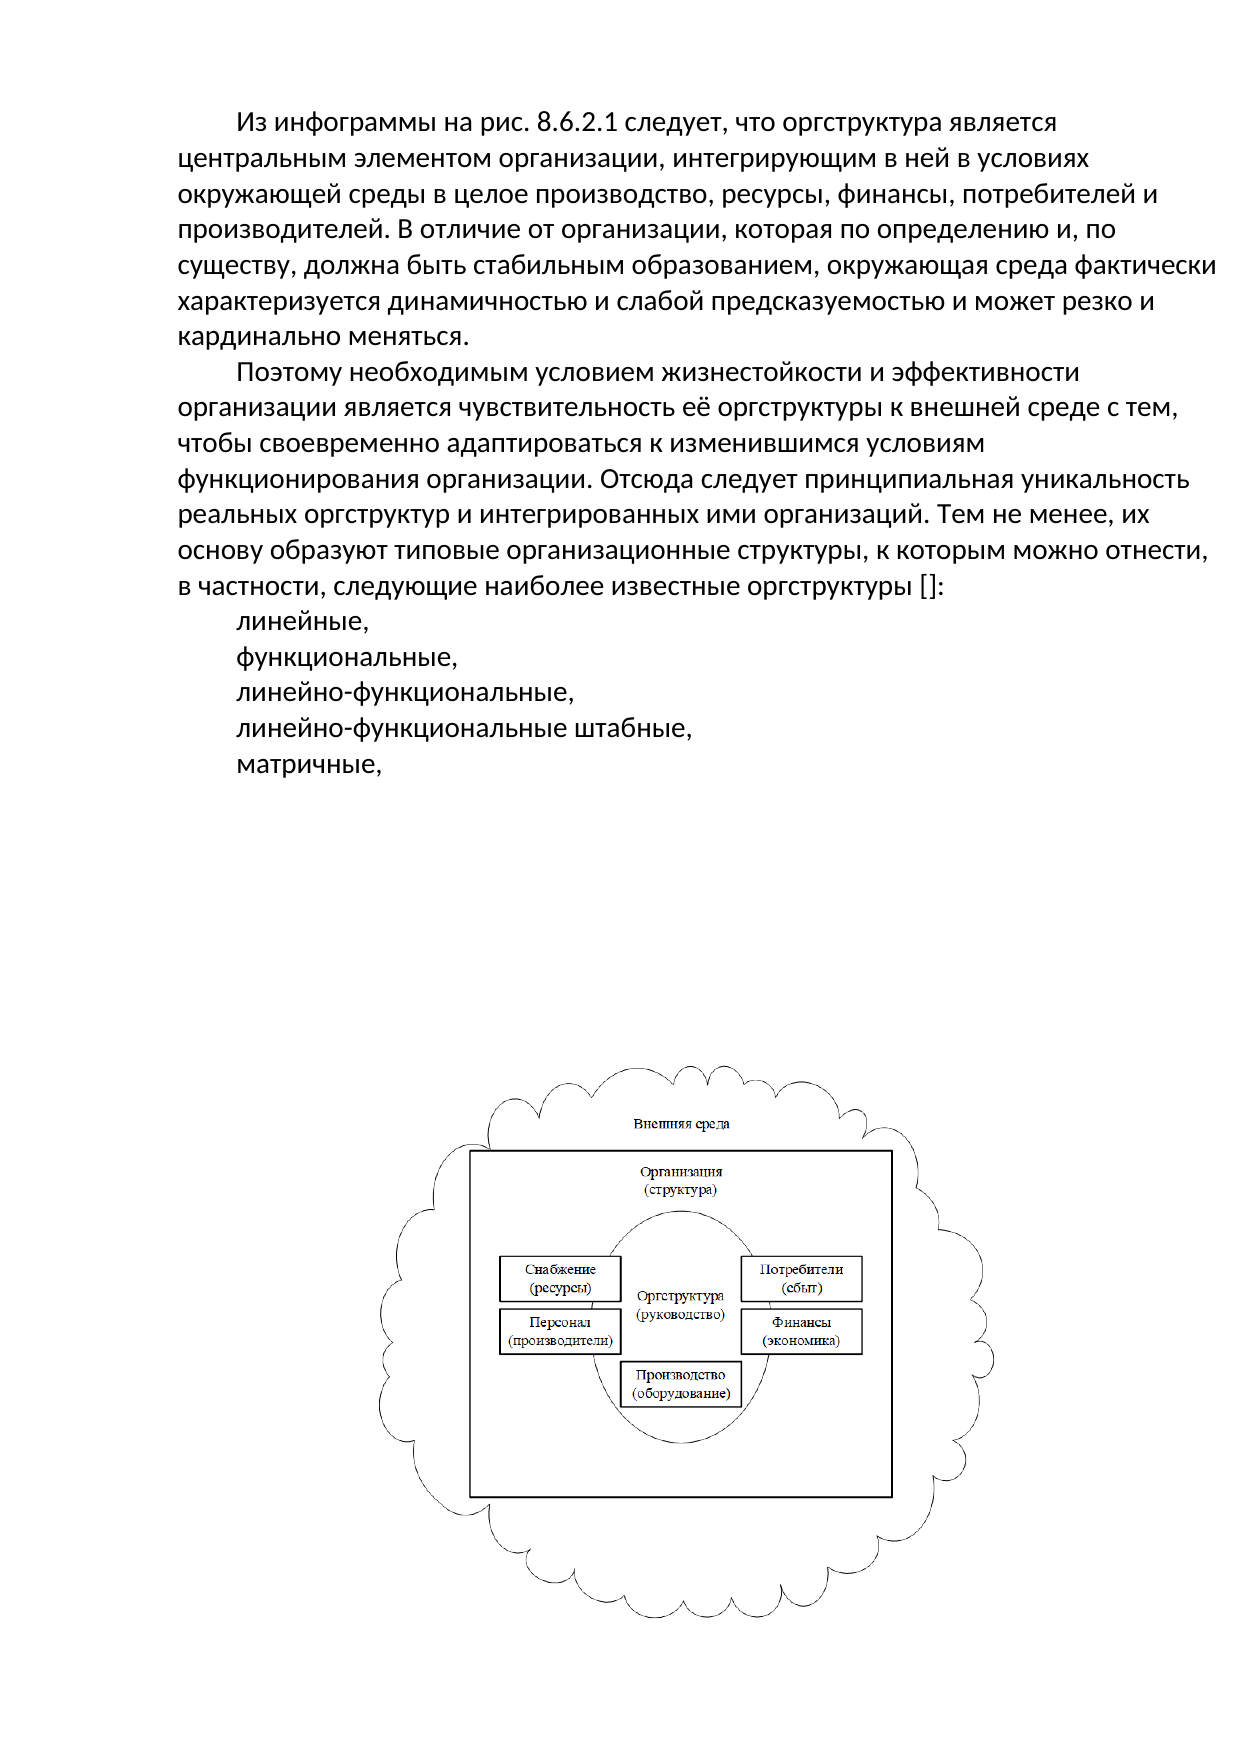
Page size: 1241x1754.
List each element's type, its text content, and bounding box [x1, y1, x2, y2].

text линейно-функциональные штабные, [177, 709, 1226, 745]
text Поэтому необходимым условием жизнестойкости и эффективности организации является чувствительность её оргструктуры к внешней среде с тем, чтобы своевременно адаптироваться к изменившимся условиям функционирования организации. Отсюда следует принципиальная уникальность реальных оргструктур и интегрированных ими организаций. Тем не менее, их основу образуют типовые организационные структуры, к которым можно отнести, в частности, следующие наиболее известные оргструктуры []: [177, 353, 1226, 602]
picture [378, 1065, 995, 1619]
text линейные, [177, 602, 1226, 638]
text функциональные, [177, 638, 1226, 673]
text Из инфограммы на рис. 8.6.2.1 следует, что оргструктура является центральным элементом организации, интегрирующим в ней в условиях окружающей среды в целое производство, ресурсы, финансы, потребителей и производителей. В отличие от организации, которая по определению и, по существу, должна быть стабильным образованием, окружающая среда фактически характеризуется динамичностью и слабой предсказуемостью и может резко и кардинально меняться. [177, 103, 1226, 353]
text матричные, [177, 745, 1226, 780]
text линейно-функциональные, [177, 673, 1226, 709]
